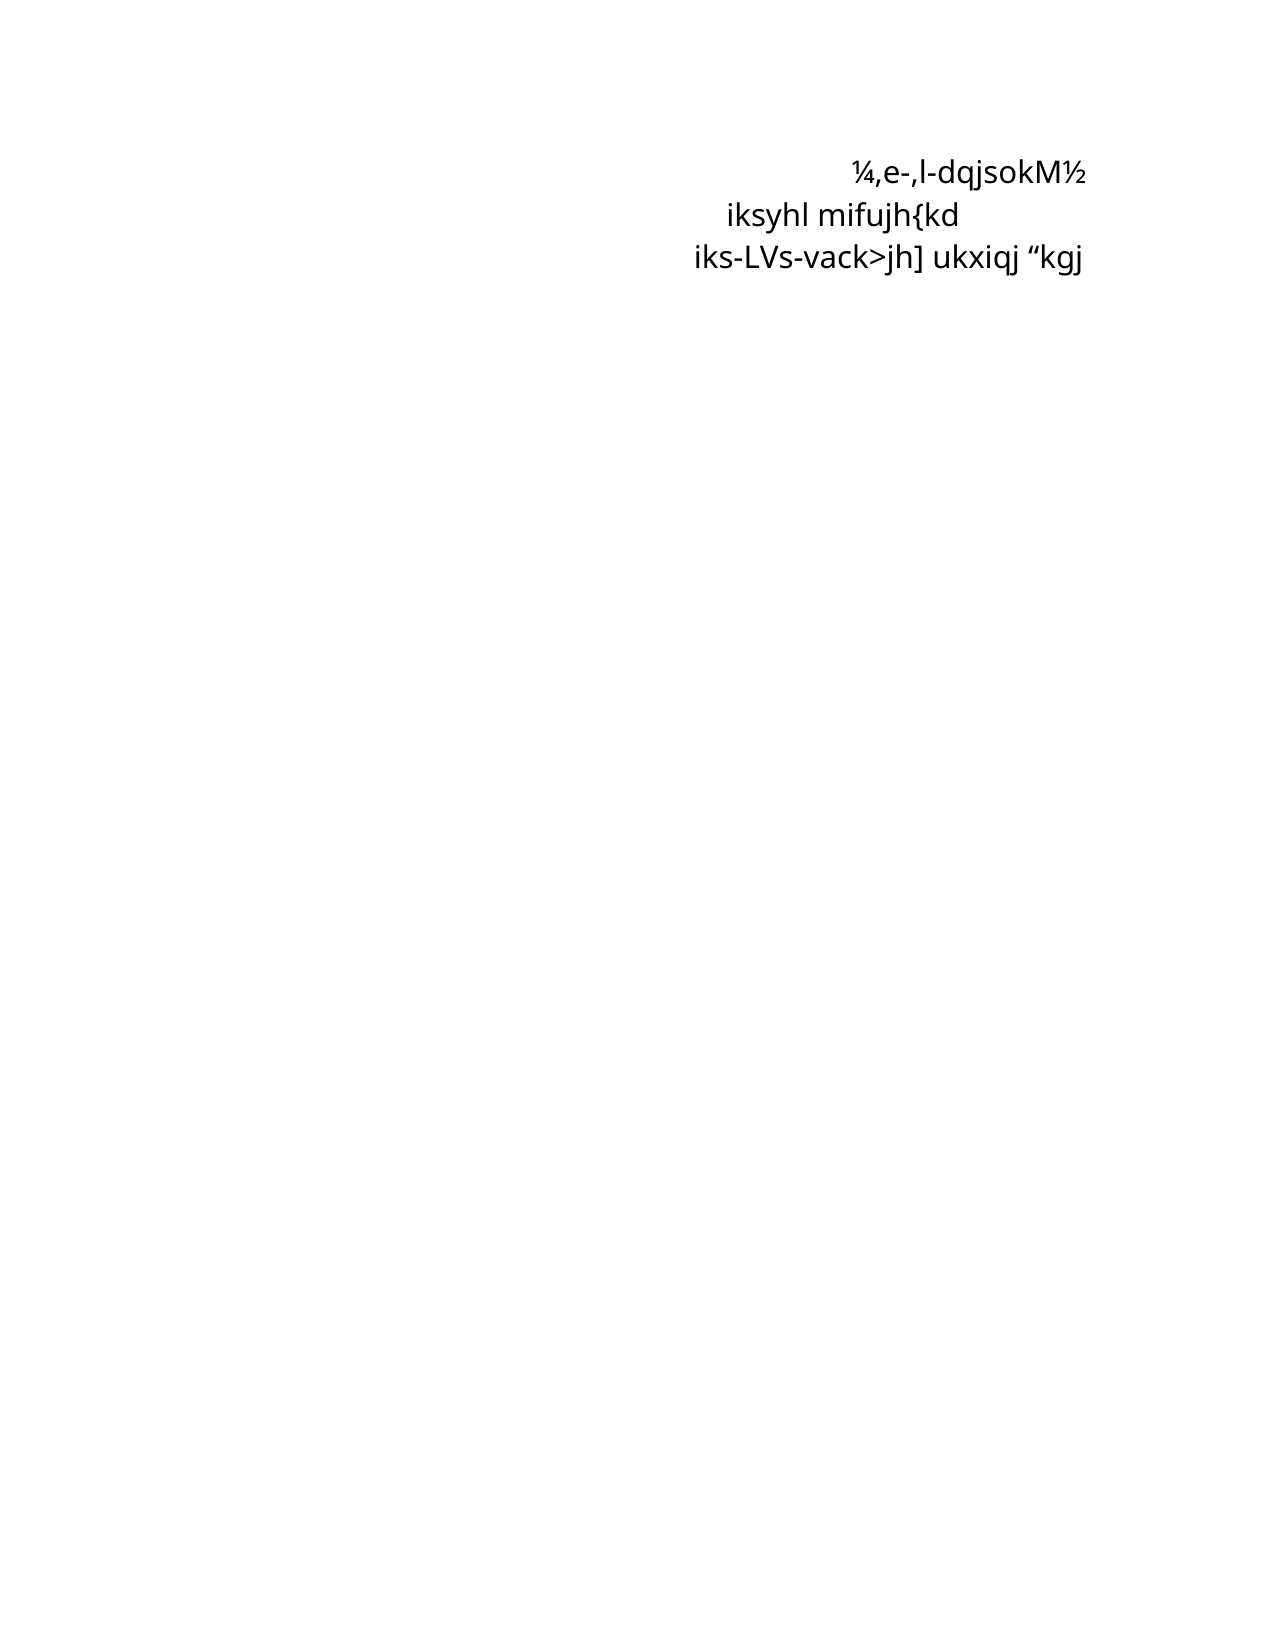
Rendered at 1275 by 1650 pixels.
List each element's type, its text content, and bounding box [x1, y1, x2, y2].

text ¼,e-,l-dqjsokM½ [825, 150, 1125, 193]
text iks-LVs-vack>jh] ukxiqj “kgj [450, 235, 1125, 278]
text iksyhl mifujh{kd [450, 193, 1125, 235]
